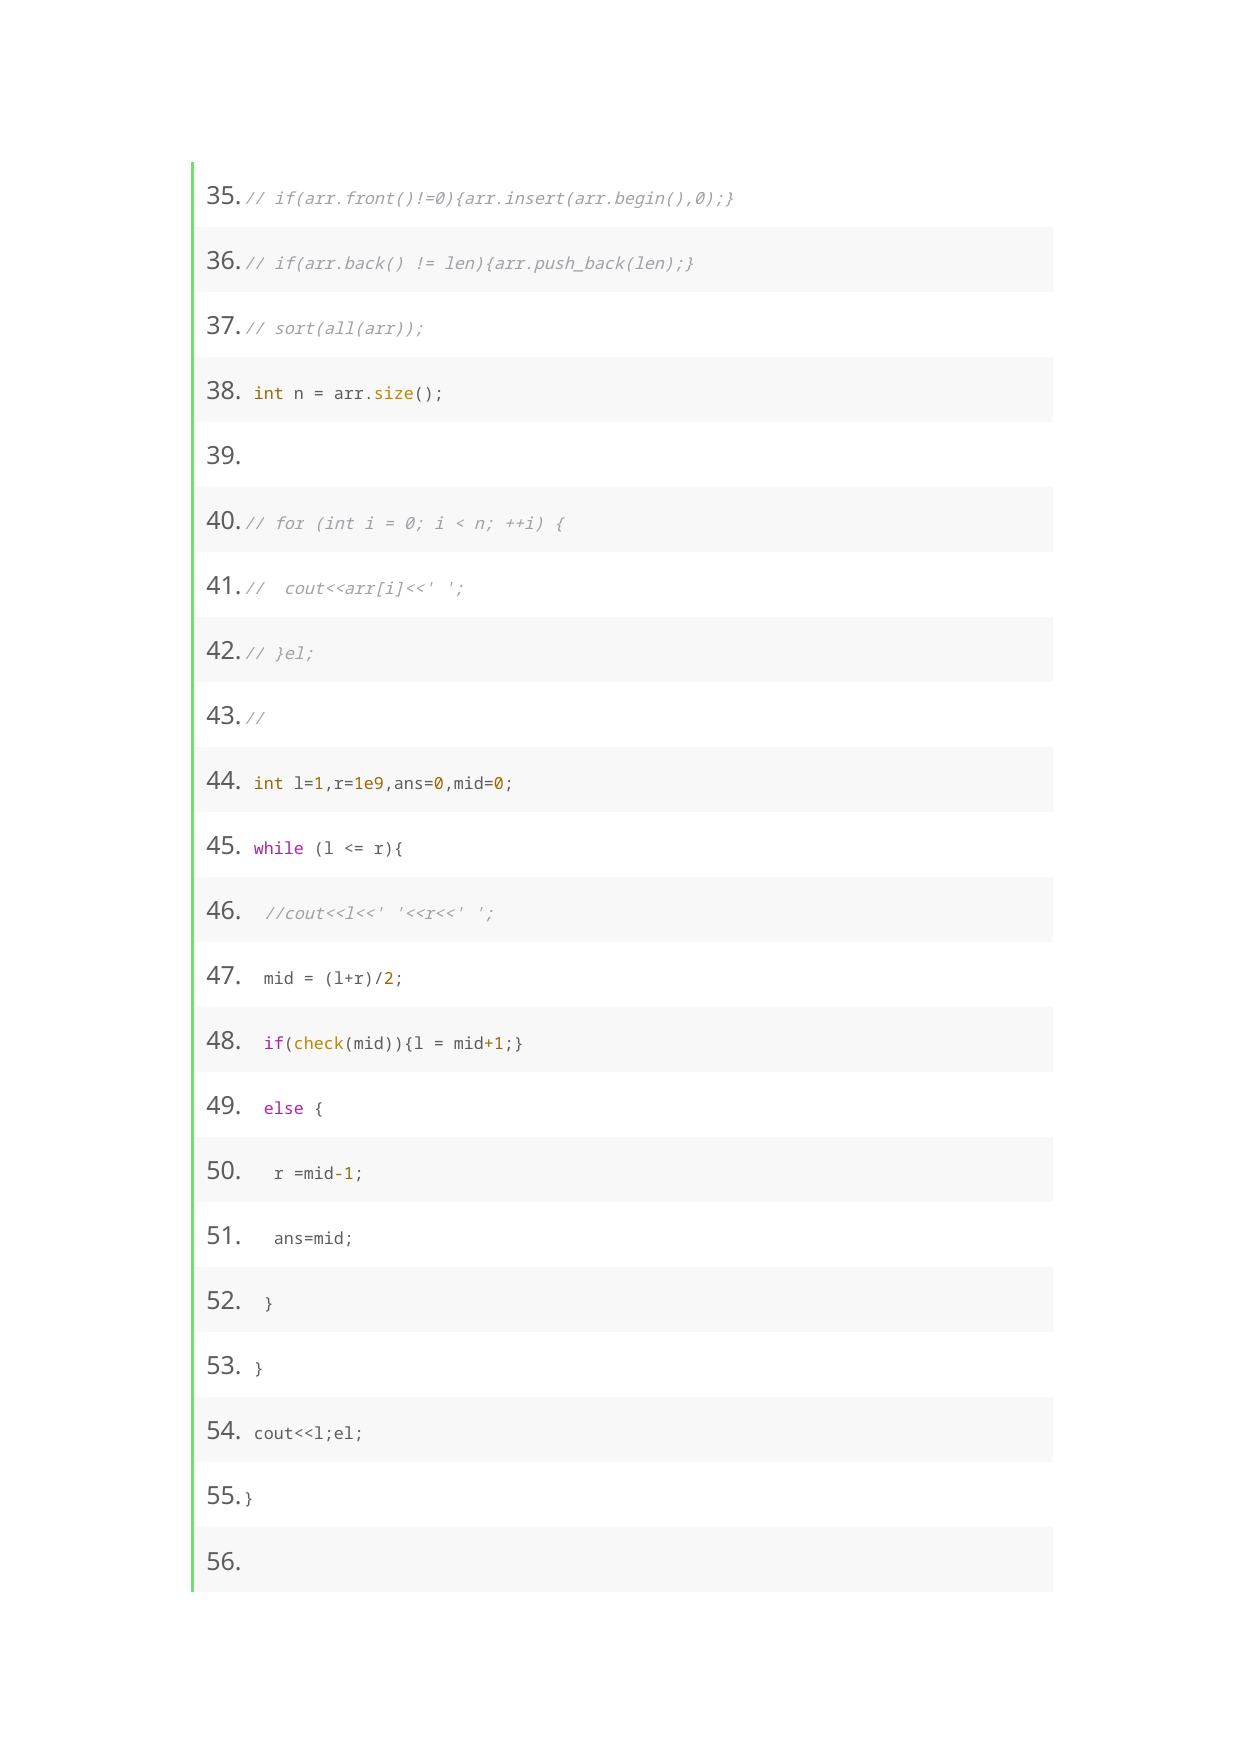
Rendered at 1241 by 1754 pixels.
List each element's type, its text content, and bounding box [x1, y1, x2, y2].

list // [194, 682, 1053, 747]
list // cout<<arr[i]<<' '; [194, 552, 1053, 617]
list if(check(mid)){l = mid+1;} [194, 1007, 1053, 1072]
list } [194, 1462, 1053, 1527]
list cout<<l;el; [194, 1397, 1053, 1462]
list // for (int i = 0; i < n; ++i) { [194, 487, 1053, 552]
list while (l <= r){ [194, 812, 1053, 877]
list // if(arr.front()!=0){arr.insert(arr.begin(),0);} [194, 162, 1053, 227]
list int n = arr.size(); [194, 357, 1053, 422]
list // }el; [194, 617, 1053, 682]
list mid = (l+r)/2; [194, 942, 1053, 1007]
list else { [194, 1072, 1053, 1137]
list ans=mid; [194, 1202, 1053, 1267]
list r =mid-1; [194, 1137, 1053, 1202]
list // if(arr.back() != len){arr.push_back(len);} [194, 227, 1053, 292]
list int l=1,r=1e9,ans=0,mid=0; [194, 747, 1053, 812]
list //cout<<l<<' '<<r<<' '; [194, 877, 1053, 942]
list // sort(all(arr)); [194, 292, 1053, 357]
list } [194, 1267, 1053, 1332]
list } [194, 1332, 1053, 1397]
